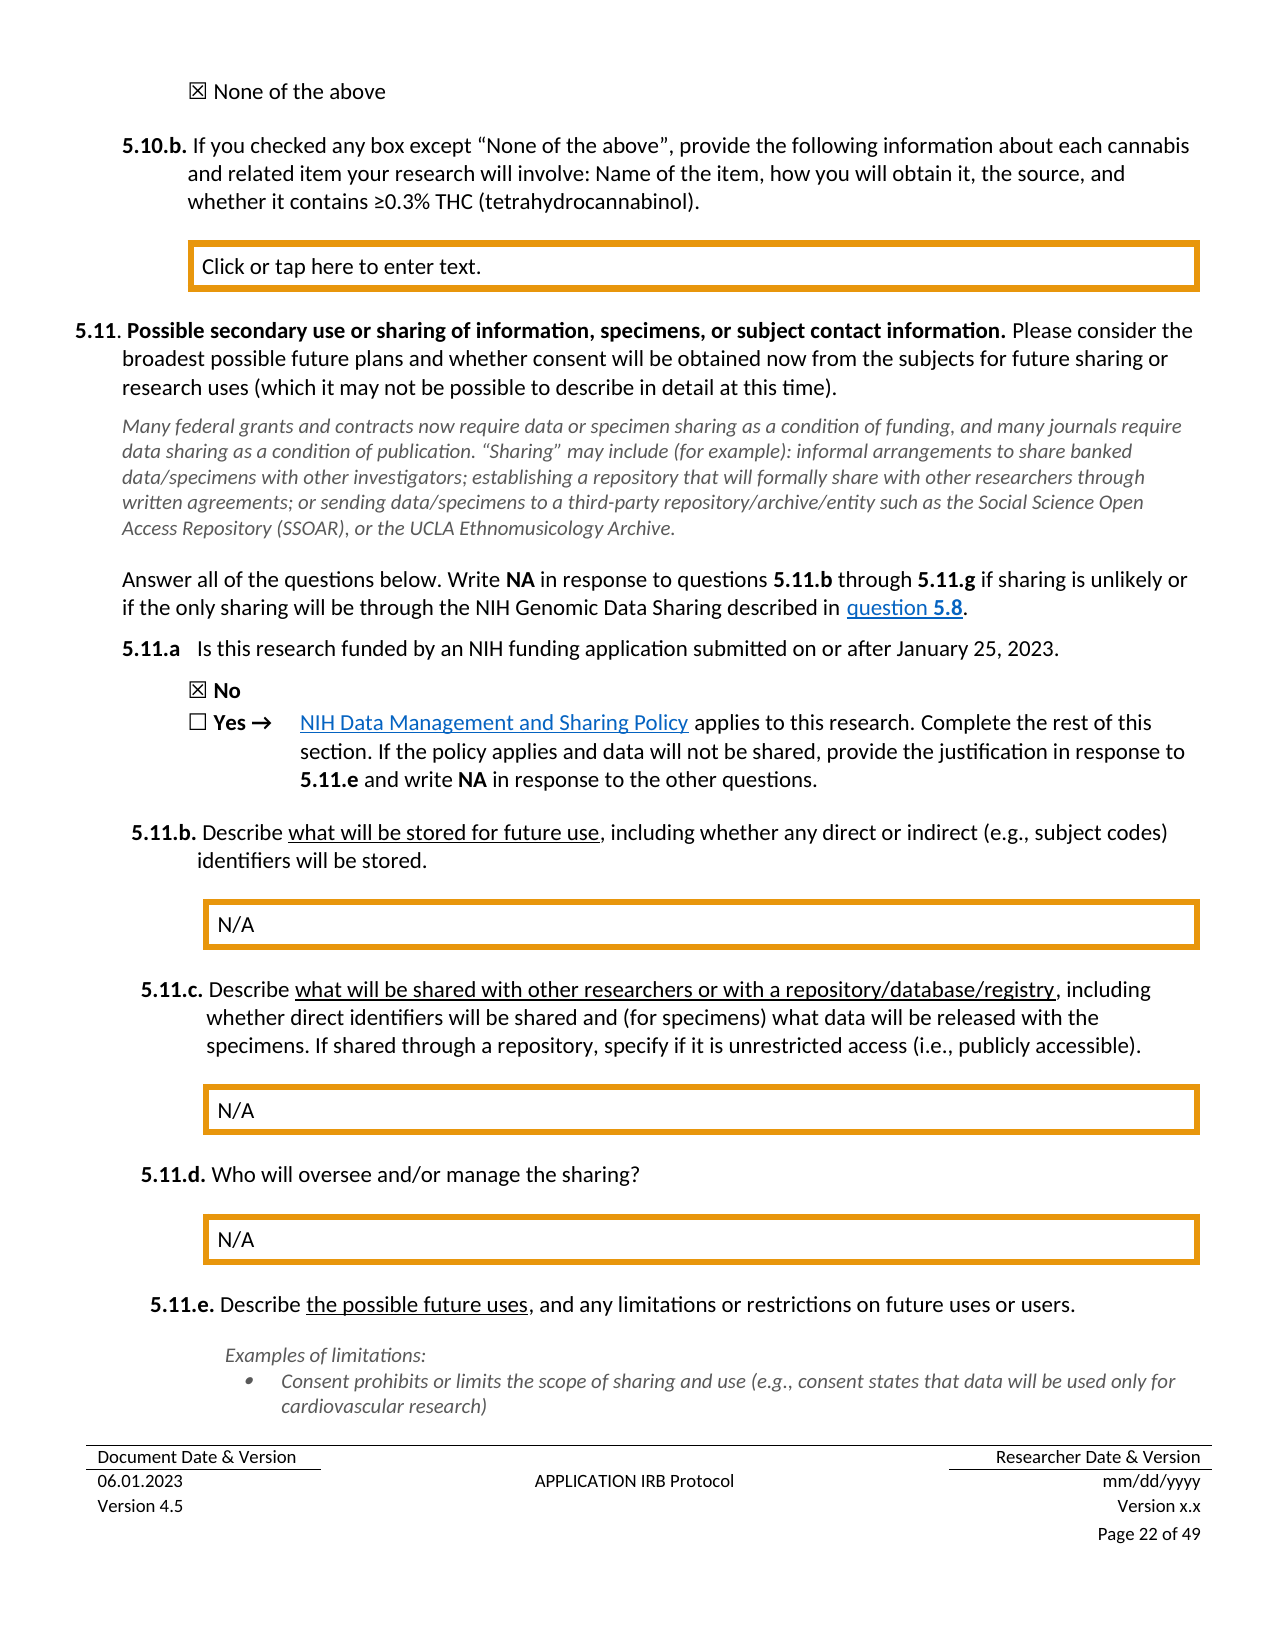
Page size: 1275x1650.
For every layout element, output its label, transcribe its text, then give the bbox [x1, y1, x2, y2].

text 5.11.d. Who will oversee and/or manage the sharing? [141, 1160, 1200, 1188]
table_header N/A [209, 905, 1194, 944]
text Answer all of the questions below. Write NA in response to questions 5.11.b through 5.11.g if sharing is unlikely or if the only sharing will be through the NIH Genomic Data Sharing described in question 5.8. [122, 565, 1200, 621]
text Yes → NIH Data Management and Sharing Policy applies to this research. Complete the rest of this section. If the policy applies and data will not be shared, provide the justification in response to 5.11.e and write NA in response to the other questions. [187, 706, 1200, 793]
list Consent prohibits or limits the scope of sharing and use (e.g., consent states that data will be used only for cardiovascular research) [244, 1368, 1200, 1419]
text No [187, 674, 1200, 706]
text 5.11.e. Describe the possible future uses, and any limitations or restrictions on future uses or users. [150, 1290, 1200, 1318]
table_header N/A [209, 1090, 1194, 1129]
text Examples of limitations: [225, 1343, 1200, 1368]
table_header N/A [209, 1220, 1194, 1258]
text None of the above [187, 75, 1200, 106]
text 5.11.b. Describe what will be stored for future use, including whether any direct or indirect (e.g., subject codes) identifiers will be stored. [131, 818, 1200, 874]
text 5.10.b. If you checked any box except “None of the above”, provide the following information about each cannabis and related item your research will involve: Name of the item, how you will obtain it, the source, and whether it contains ≥0.3% THC (tetrahydrocannabinol). [122, 131, 1200, 215]
text 5.11.c. Describe what will be shared with other researchers or with a repository/database/registry, including whether direct identifiers will be shared and (for specimens) what data will be released with the specimens. If shared through a repository, specify if it is unrestricted access (i.e., publicly accessible). [141, 975, 1200, 1059]
text 5.11. Possible secondary use or sharing of information, specimens, or subject contact information. Please consider the broadest possible future plans and whether consent will be obtained now from the subjects for future sharing or research uses (which it may not be possible to describe in detail at this time). [75, 317, 1200, 401]
text 5.11.a Is this research funded by an NIH funding application submitted on or after January 25, 2023. [122, 634, 1200, 662]
text Many federal grants and contracts now require data or specimen sharing as a condition of funding, and many journals require data sharing as a condition of publication. “Sharing” may include (for example): informal arrangements to share banked data/specimens with other investigators; establishing a repository that will formally share with other researchers through written agreements; or sending data/specimens to a third-party repository/archive/entity such as the Social Science Open Access Repository (SSOAR), or the UCLA Ethnomusicology Archive. [122, 413, 1200, 540]
